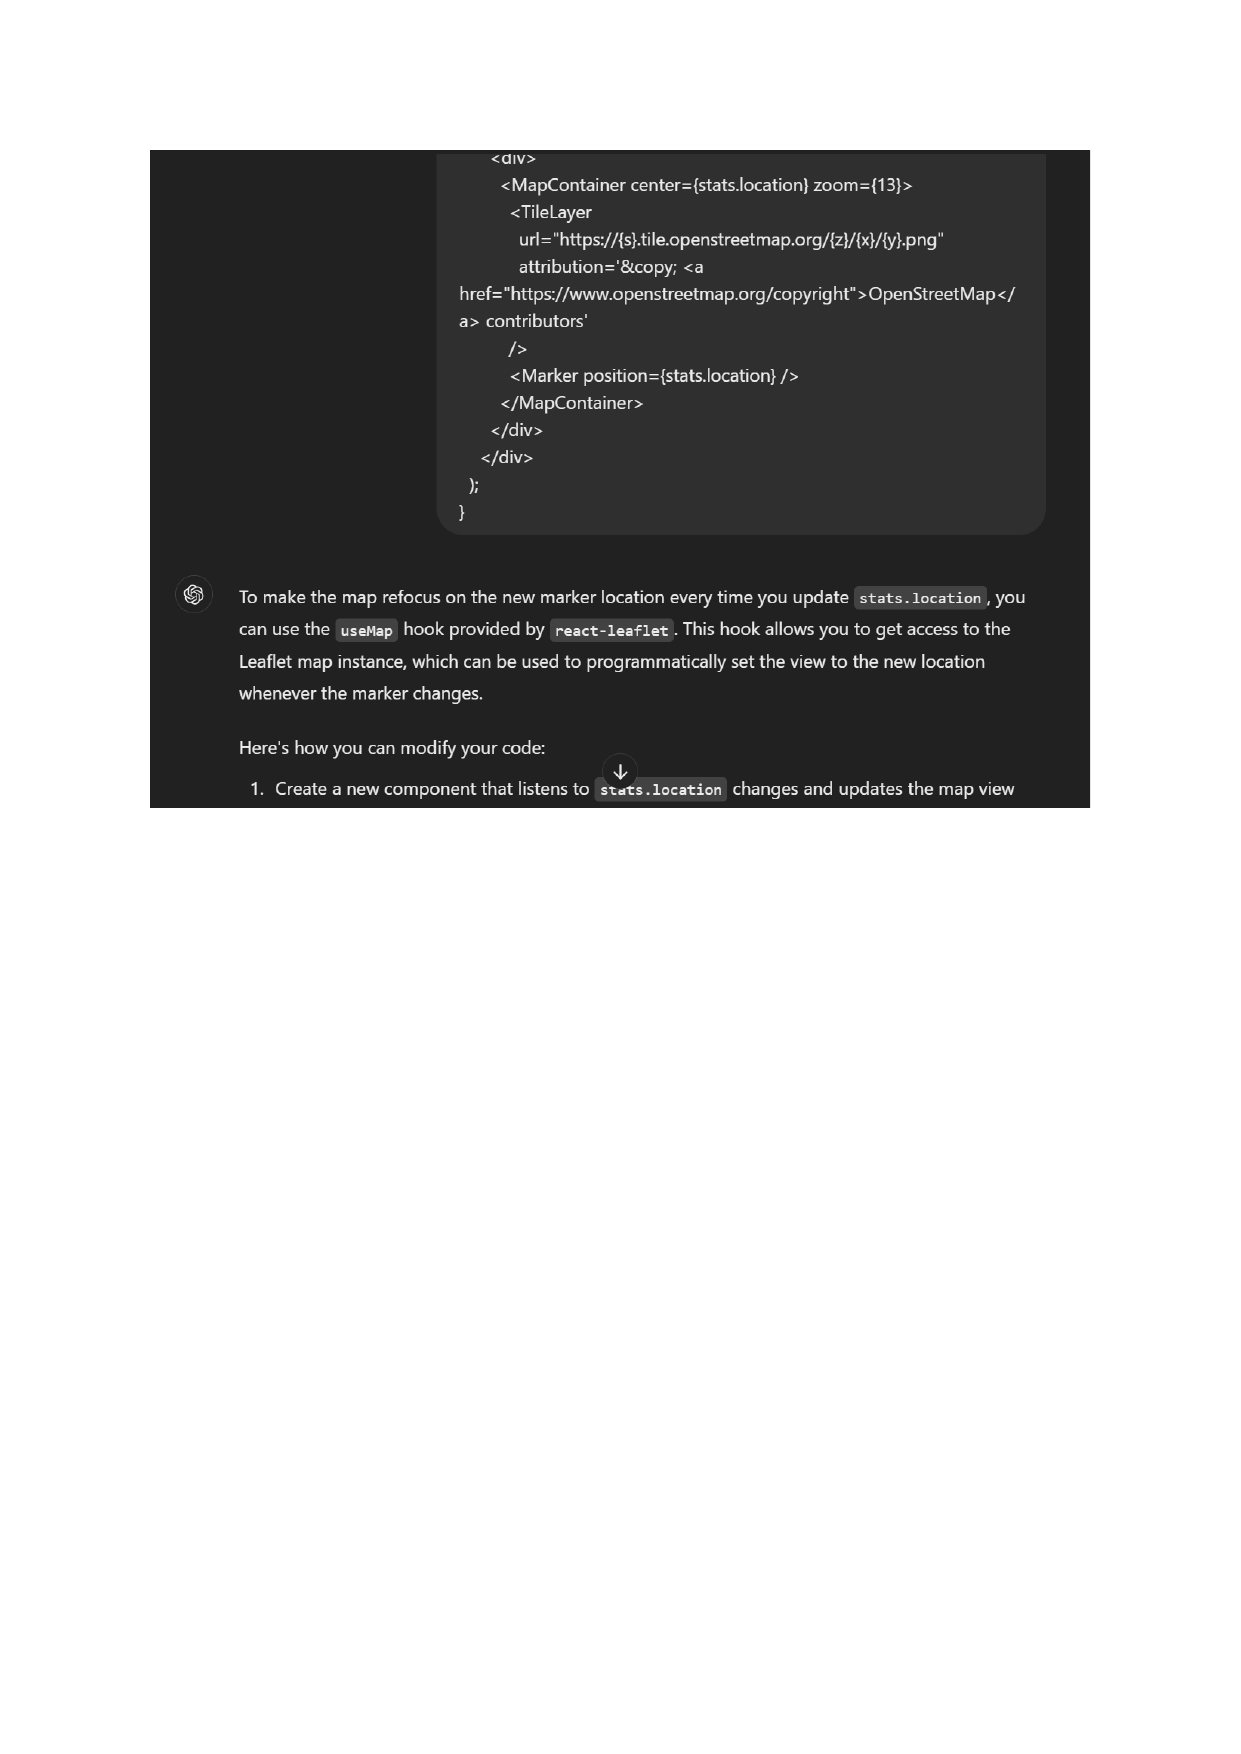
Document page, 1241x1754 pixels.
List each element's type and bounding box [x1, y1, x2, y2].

picture [150, 150, 1091, 808]
